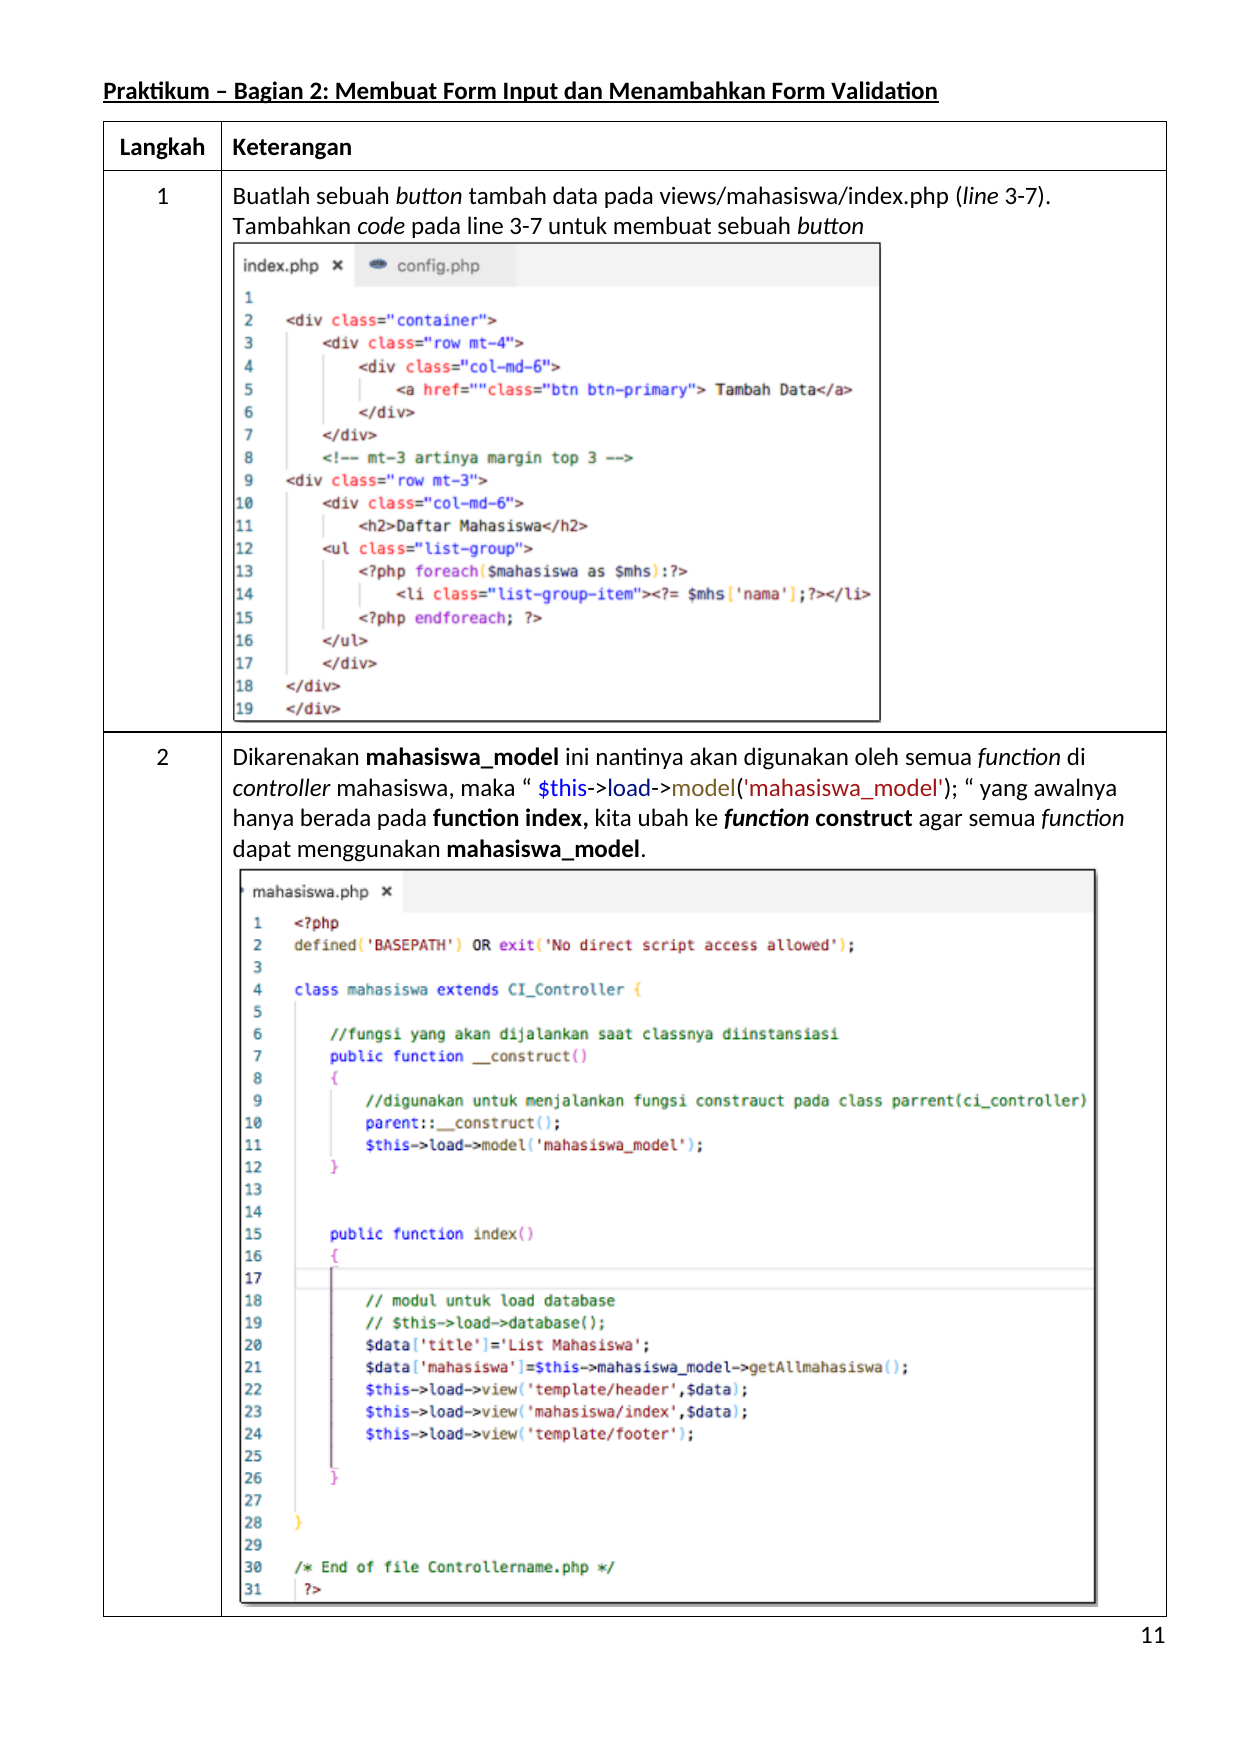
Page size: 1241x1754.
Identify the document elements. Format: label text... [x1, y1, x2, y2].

picture [232, 241, 882, 723]
table_cell 1 [104, 171, 221, 731]
text Praktikum – Bagian 2: Membuat Form Input dan Menambahkan Form Validation [103, 75, 1165, 106]
table_cell Buatlah sebuah button tambah data pada views/mahasiswa/index.php (line 3-7). Tambahkan code pada line 3-7 untuk membuat sebuah button [222, 171, 1166, 731]
table_cell Dikarenakan mahasiswa_model ini nantinya akan digunakan oleh semua function di controller mahasiswa, maka “ $this->load->model('mahasiswa_model'); “ yang awalnya hanya berada pada function index, kita ubah ke function construct agar semua function dapat menggunakan mahasiswa_model. [222, 733, 1166, 1616]
picture [232, 863, 1099, 1607]
table_header Keterangan [222, 122, 1166, 170]
table_cell 2 [104, 733, 221, 1616]
table_header Langkah [104, 122, 221, 170]
